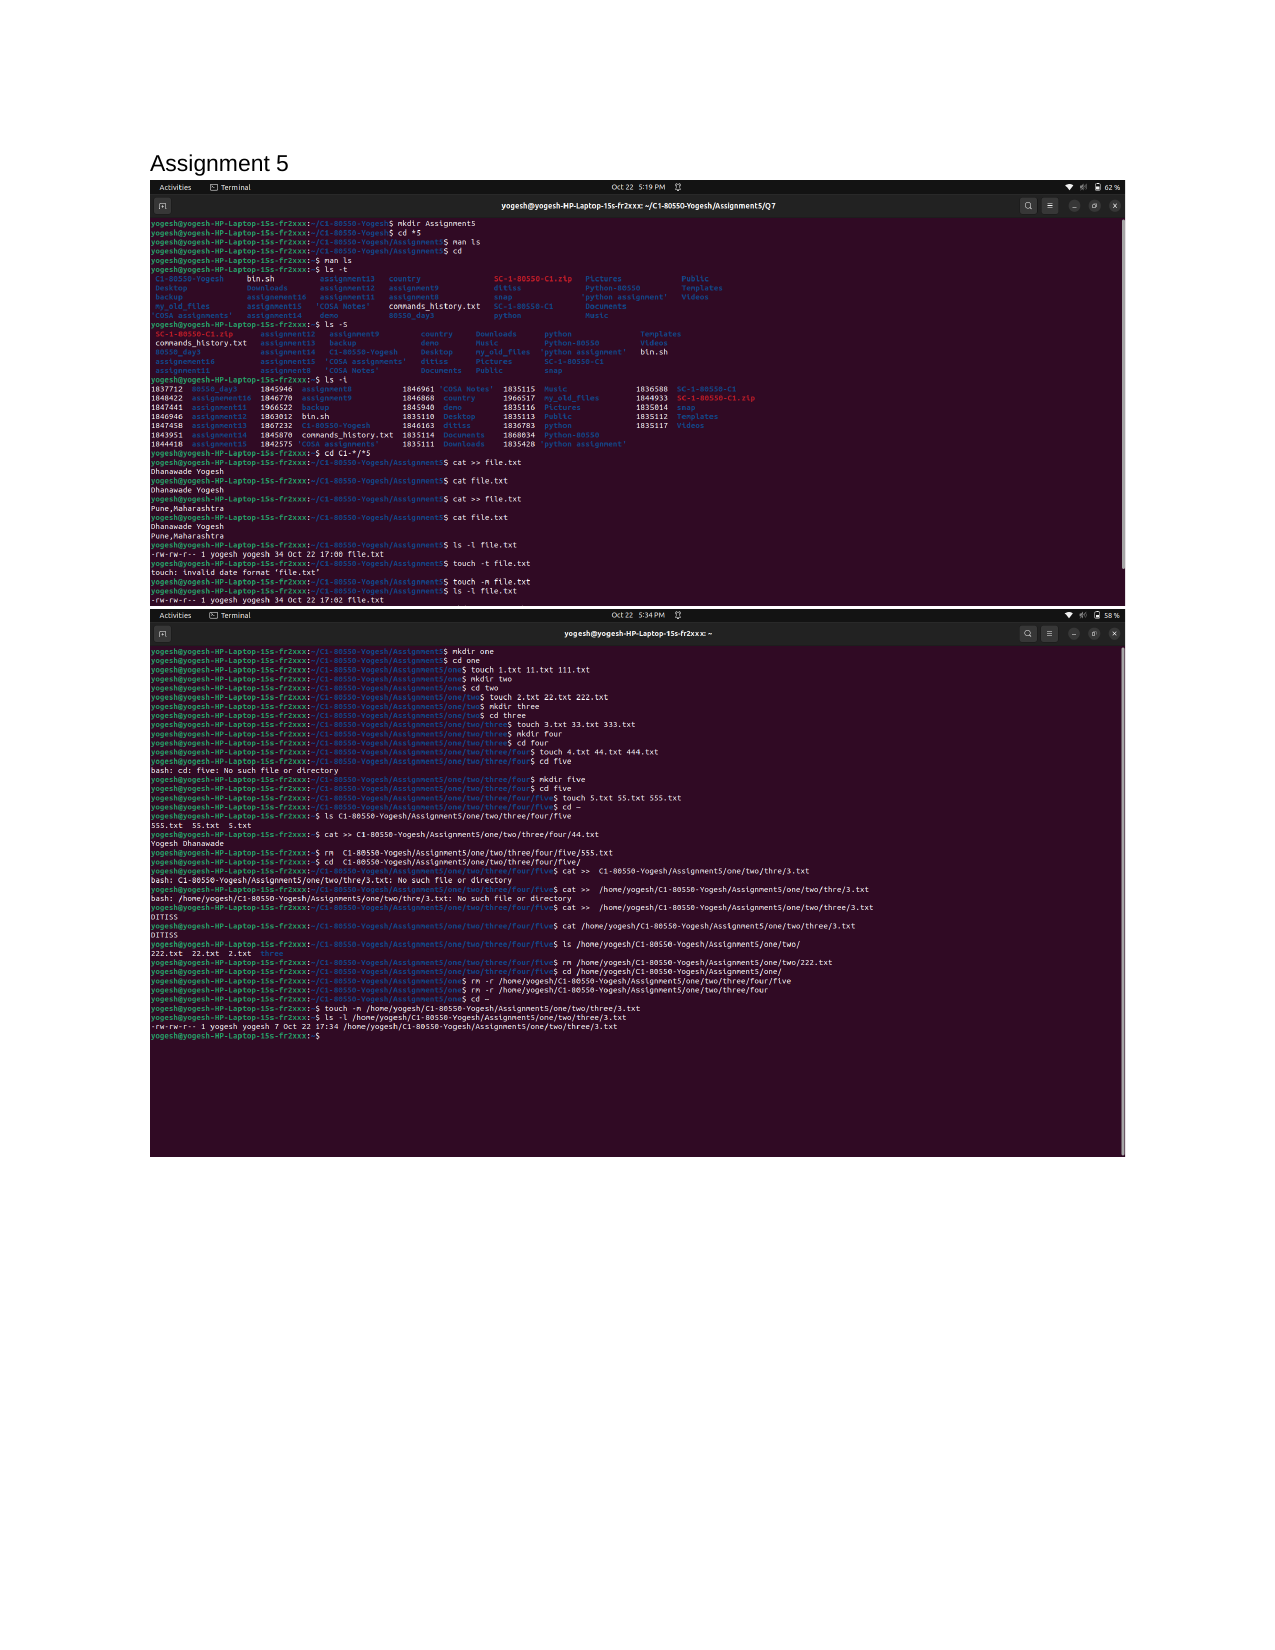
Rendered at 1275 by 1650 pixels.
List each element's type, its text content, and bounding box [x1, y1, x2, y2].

picture [150, 180, 1125, 606]
picture [150, 609, 1125, 1157]
text Assignment 5 [150, 150, 1125, 176]
